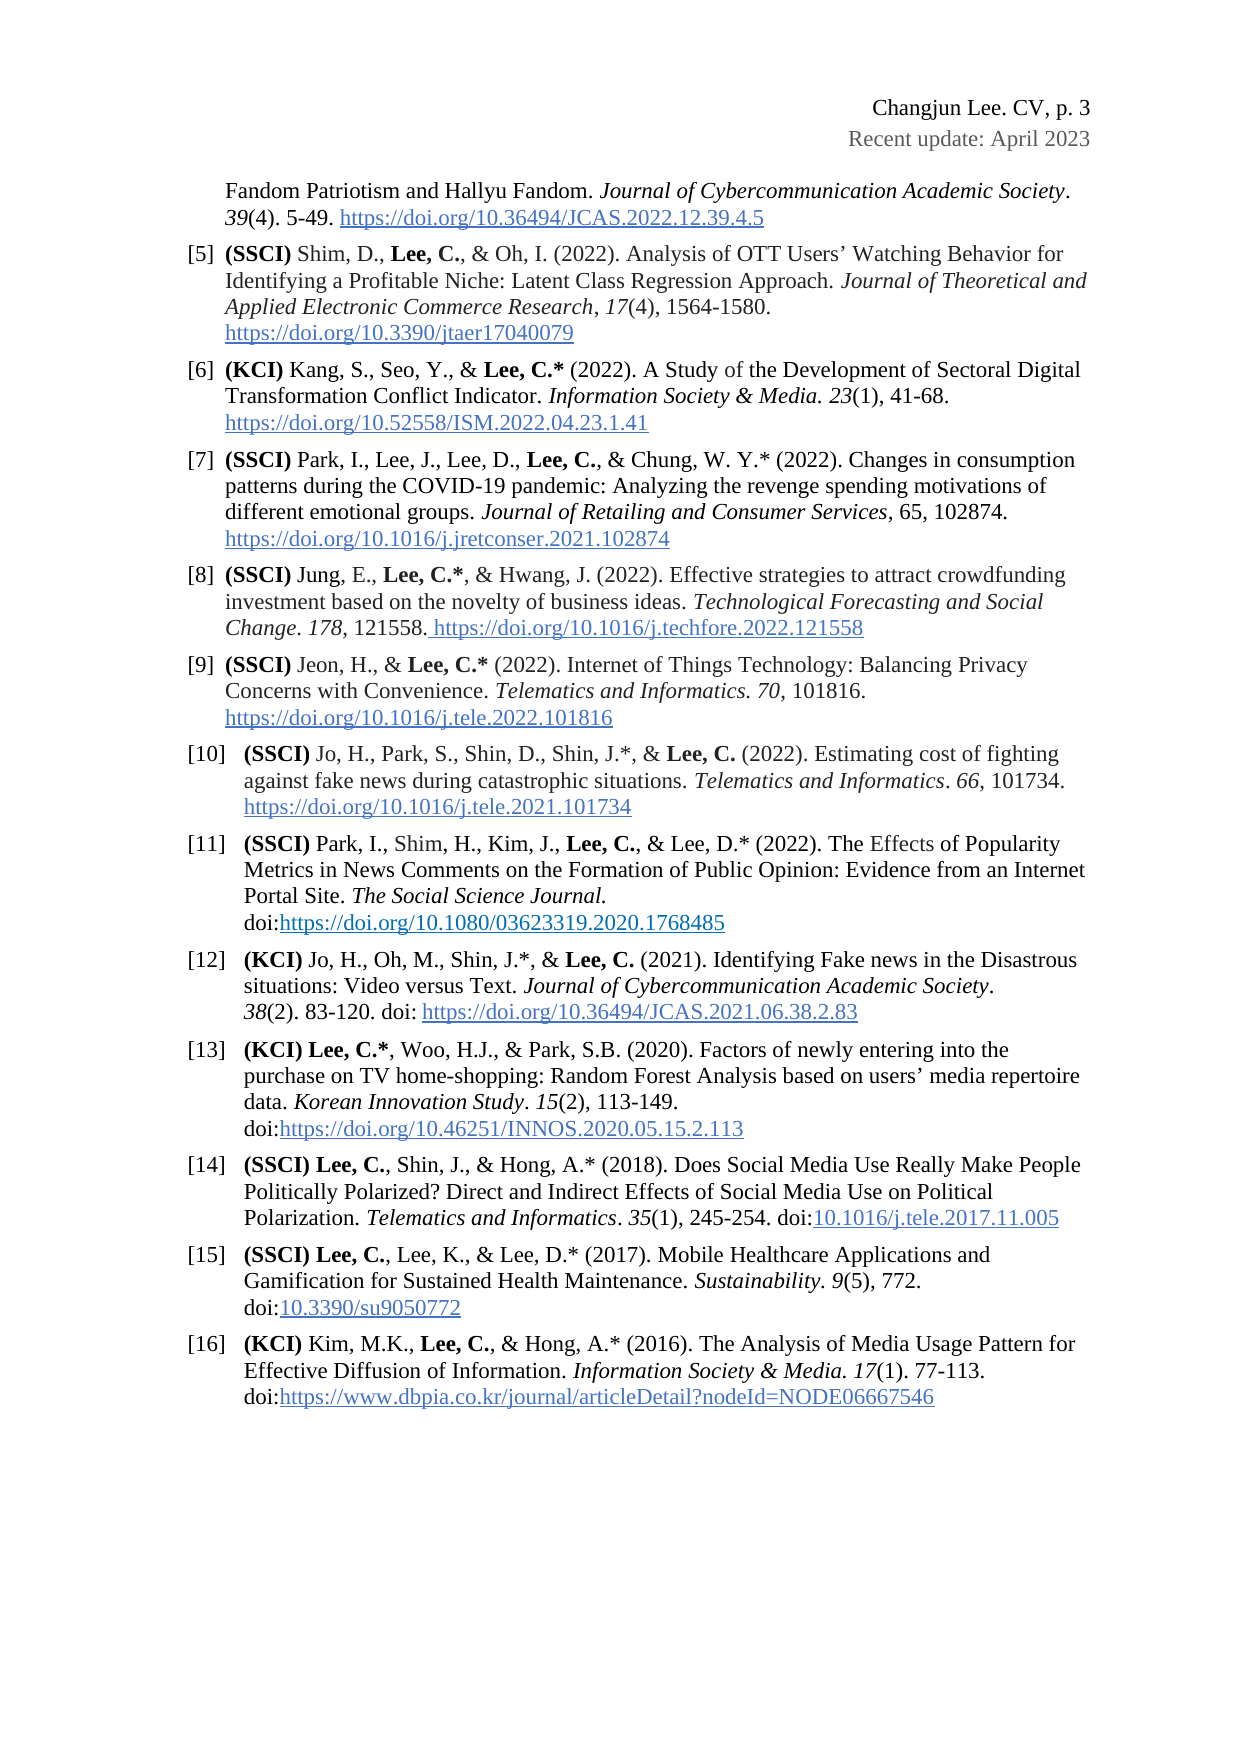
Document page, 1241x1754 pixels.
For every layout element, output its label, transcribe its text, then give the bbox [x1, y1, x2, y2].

list (SSCI) Jo, H., Park, S., Shin, D., Shin, J.*, & Lee, C. (2022). Estimating cost of fighting against fake news during catastrophic situations. Telematics and Informatics. 66, 101734. https://doi.org/10.1016/j.tele.2021.101734 [187, 740, 1090, 819]
list (SSCI) Lee, C., Lee, K., & Lee, D.* (2017). Mobile Healthcare Applications and Gamification for Sustained Health Maintenance. Sustainability. 9(5), 772. doi:10.3390/su9050772 [187, 1241, 1090, 1320]
list (SSCI) Lee, C., Shin, J., & Hong, A.* (2018). Does Social Media Use Really Make People Politically Polarized? Direct and Indirect Effects of Social Media Use on Political Polarization. Telematics and Informatics. 35(1), 245-254. doi:10.1016/j.tele.2017.11.005 [187, 1151, 1090, 1231]
list (SSCI) Jung, E., Lee, C.*, & Hwang, J. (2022). Effective strategies to attract crowdfunding investment based on the novelty of business ideas. Technological Forecasting and Social Change. 178, 121558. https://doi.org/10.1016/j.techfore.2022.121558 [428, 561, 1090, 641]
list (SSCI) Park, I., Lee, J., Lee, D., Lee, C., & Chung, W. Y.* (2022). Changes in consumption patterns during the COVID-19 pandemic: Analyzing the revenge spending motivations of different emotional groups. Journal of Retailing and Consumer Services, 65, 102874. https://doi.org/10.1016/j.jretconser.2021.102874 [187, 446, 1090, 551]
list (SSCI) Shim, D., Lee, C., & Oh, I. (2022). Analysis of OTT Users’ Watching Behavior for Identifying a Profitable Niche: Latent Class Regression Approach. Journal of Theoretical and Applied Electronic Commerce Research, 17(4), 1564-1580. https://doi.org/10.3390/jtaer17040079 [574, 240, 1090, 346]
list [187, 177, 1090, 230]
list (KCI) Jo, H., Oh, M., Shin, J.*, & Lee, C. (2021). Identifying Fake news in the Disastrous situations: Video versus Text. Journal of Cybercommunication Academic Society. 38(2). 83-120. doi: https://doi.org/10.36494/JCAS.2021.06.38.2.83 [187, 946, 1090, 1025]
list (KCI) Lee, C.*, Woo, H.J., & Park, S.B. (2020). Factors of newly entering into the purchase on TV home-shopping: Random Forest Analysis based on users’ media repertoire data. Korean Innovation Study. 15(2), 113-149. doi:https://doi.org/10.46251/INNOS.2020.05.15.2.113 [187, 1036, 1090, 1141]
list (KCI) Kang, S., Seo, Y., & Lee, C.* (2022). A Study of the Development of Sectoral Digital Transformation Conflict Indicator. Information Society & Media. 23(1), 41-68. https://doi.org/10.52558/ISM.2022.04.23.1.41 [187, 356, 1090, 435]
list (SSCI) Park, I., Shim, H., Kim, J., Lee, C., & Lee, D.* (2022). The Effects of Popularity Metrics in News Comments on the Formation of Public Opinion: Evidence from an Internet Portal Site. The Social Science Journal. doi:https://doi.org/10.1080/03623319.2020.1768485 [187, 830, 1090, 935]
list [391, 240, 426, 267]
list (SSCI) Jeon, H., & Lee, C.* (2022). Internet of Things Technology: Balancing Privacy Concerns with Convenience. Telematics and Informatics. 70, 101816. https://doi.org/10.1016/j.tele.2022.101816 [187, 651, 1090, 730]
list (KCI) Kim, M.K., Lee, C., & Hong, A.* (2016). The Analysis of Media Usage Pattern for Effective Diffusion of Information. Information Society & Media. 17(1). 77-113. doi:https://www.dbpia.co.kr/journal/articleDetail?nodeId=NODE06667546 [187, 1330, 1090, 1409]
